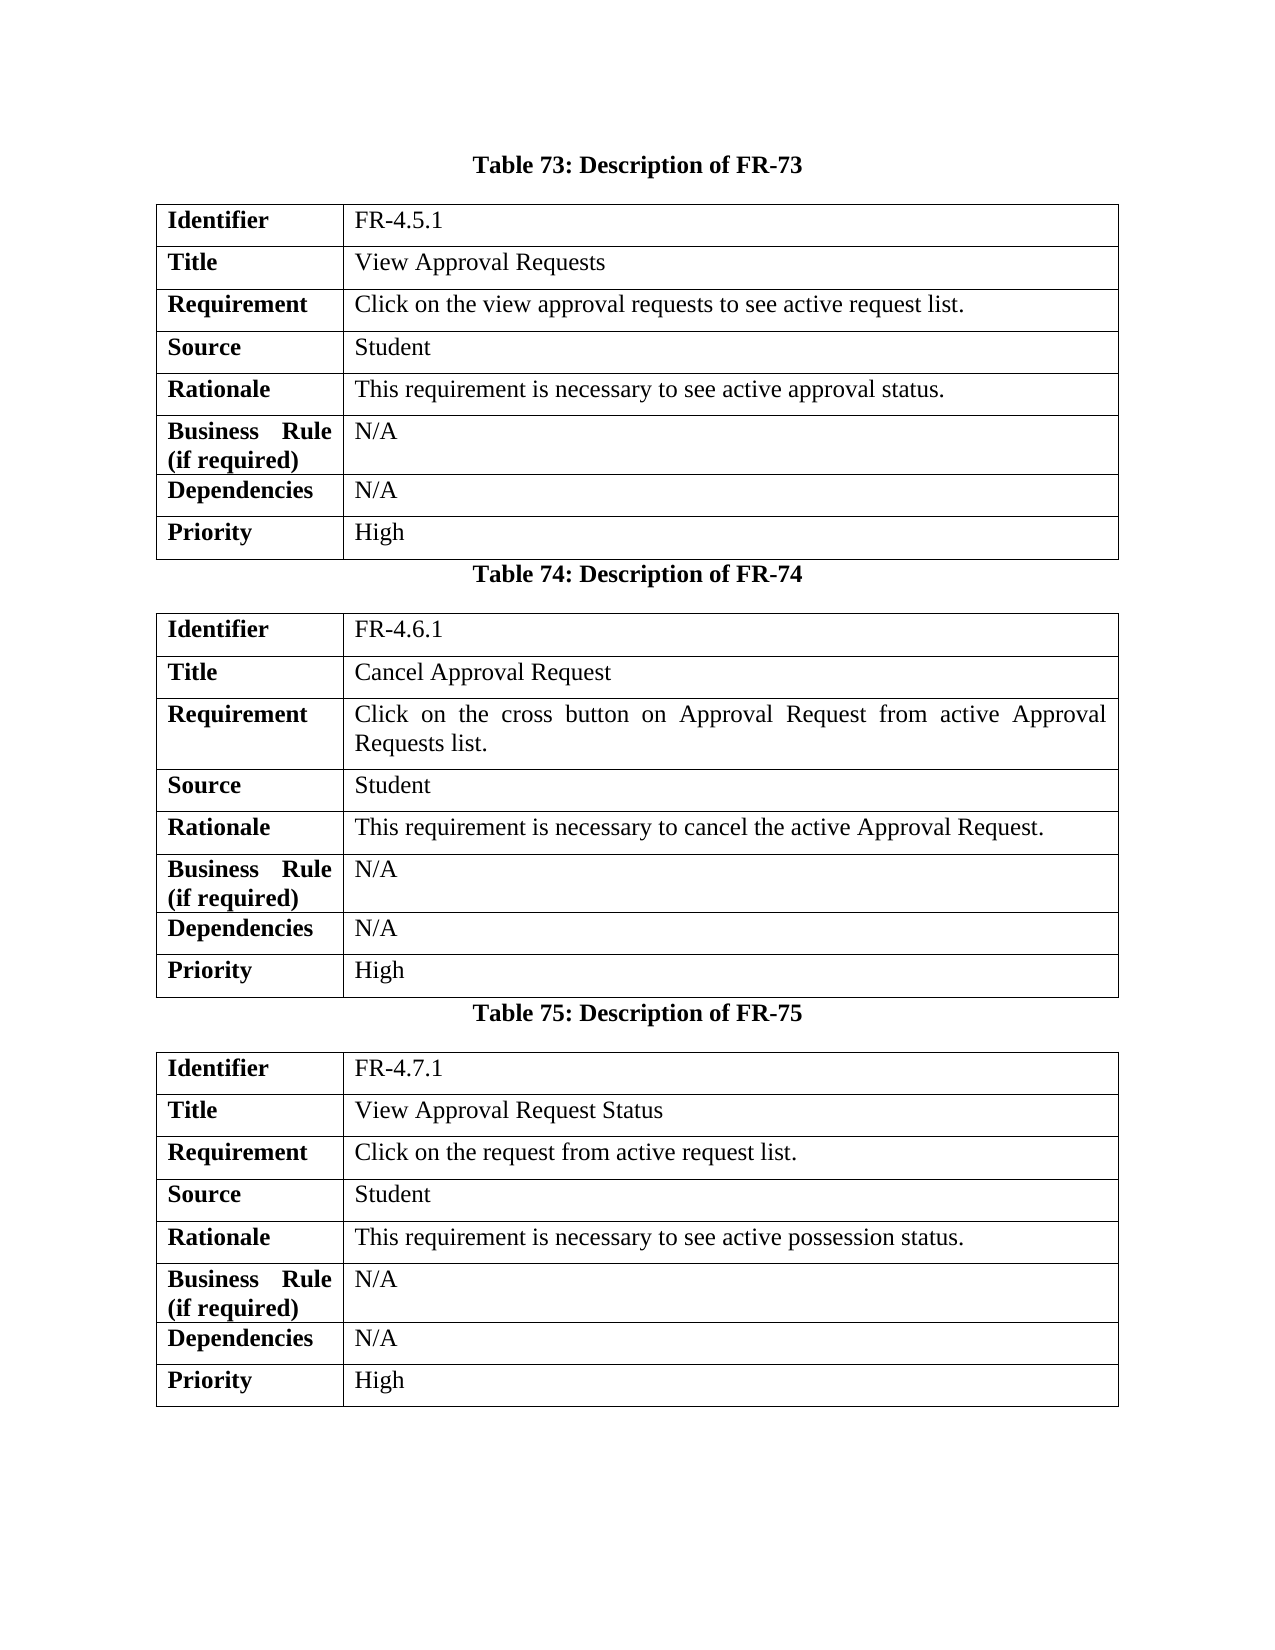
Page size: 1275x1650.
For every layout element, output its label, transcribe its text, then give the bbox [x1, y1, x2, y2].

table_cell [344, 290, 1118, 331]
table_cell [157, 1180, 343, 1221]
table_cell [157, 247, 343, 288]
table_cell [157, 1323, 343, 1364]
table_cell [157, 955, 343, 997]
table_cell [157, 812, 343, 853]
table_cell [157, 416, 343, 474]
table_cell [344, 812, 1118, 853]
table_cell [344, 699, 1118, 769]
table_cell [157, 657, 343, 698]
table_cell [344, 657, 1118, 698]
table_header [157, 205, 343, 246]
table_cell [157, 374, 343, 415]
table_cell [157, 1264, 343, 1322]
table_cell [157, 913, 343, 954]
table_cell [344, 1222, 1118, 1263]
text Table 73: Description of FR-73 [150, 150, 1125, 179]
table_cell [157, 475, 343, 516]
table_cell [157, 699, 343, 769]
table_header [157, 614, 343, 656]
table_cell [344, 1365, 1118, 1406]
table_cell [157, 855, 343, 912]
text Table 75: Description of FR-75 [150, 998, 1125, 1026]
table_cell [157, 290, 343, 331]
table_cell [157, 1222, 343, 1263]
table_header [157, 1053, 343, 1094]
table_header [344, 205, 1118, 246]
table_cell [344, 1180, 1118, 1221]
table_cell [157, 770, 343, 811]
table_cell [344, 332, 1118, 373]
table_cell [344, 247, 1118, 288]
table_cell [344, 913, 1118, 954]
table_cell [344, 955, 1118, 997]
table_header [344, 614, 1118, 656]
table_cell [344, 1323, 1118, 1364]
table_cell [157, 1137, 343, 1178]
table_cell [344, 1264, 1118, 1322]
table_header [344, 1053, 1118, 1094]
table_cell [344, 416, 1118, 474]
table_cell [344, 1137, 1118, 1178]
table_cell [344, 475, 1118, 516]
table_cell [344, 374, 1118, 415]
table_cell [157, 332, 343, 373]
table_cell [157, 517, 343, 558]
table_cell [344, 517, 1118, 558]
text Table 74: Description of FR-74 [150, 559, 1125, 588]
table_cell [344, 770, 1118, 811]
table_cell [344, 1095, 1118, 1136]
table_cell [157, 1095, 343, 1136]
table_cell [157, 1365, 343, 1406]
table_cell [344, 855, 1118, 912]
